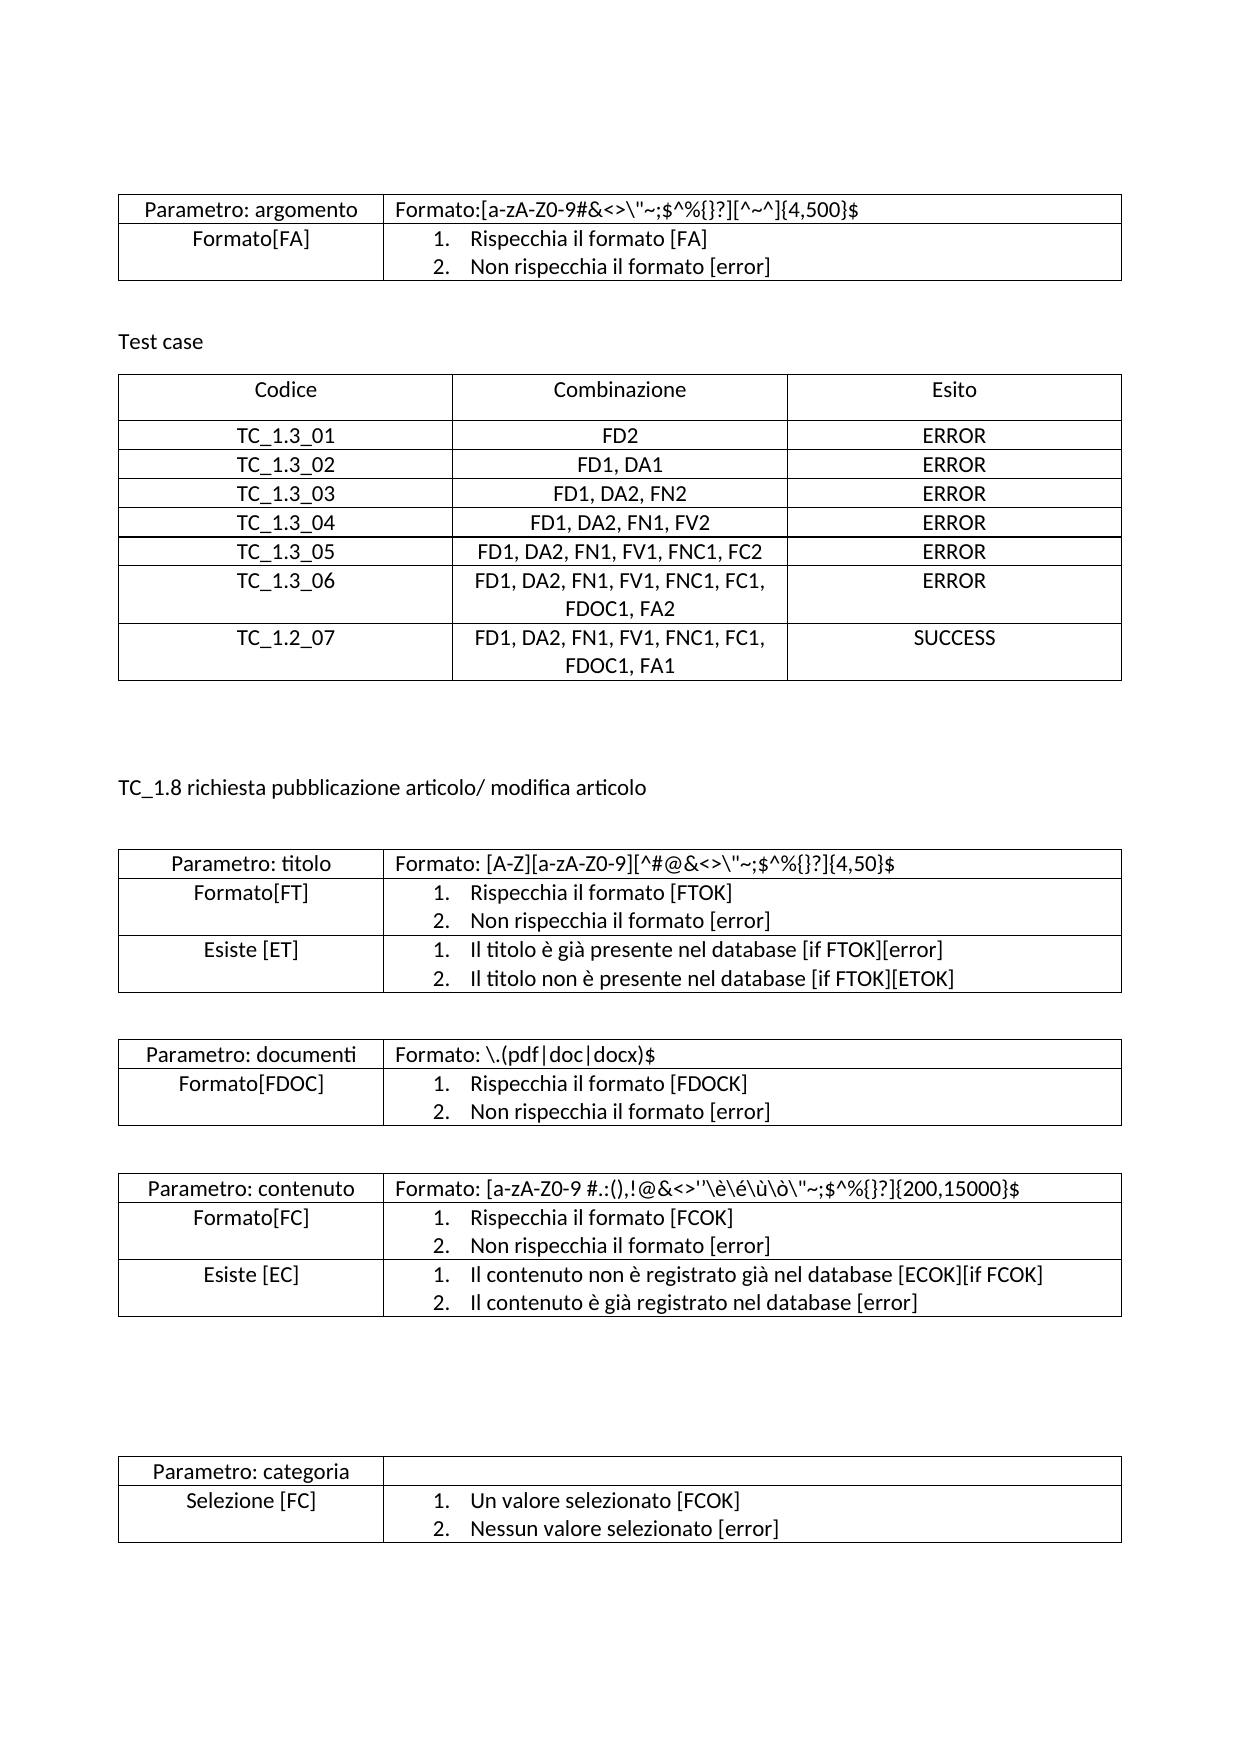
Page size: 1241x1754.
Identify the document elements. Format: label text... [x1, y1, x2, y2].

table_header Parametro: categoria [119, 1457, 383, 1485]
table_cell TC_1.3_05 [119, 538, 452, 565]
table_header [384, 1457, 1121, 1485]
table_cell Selezione [FC] [119, 1486, 383, 1542]
table_cell ERROR [788, 508, 1121, 536]
table_cell ERROR [788, 479, 1121, 507]
table_header Formato:[a-zA-Z0-9#&<>\"~;$^%{}?][^~^]{4,500}$ [384, 195, 1121, 223]
table_header Parametro: argomento [119, 195, 383, 223]
table_cell ERROR [788, 566, 1121, 622]
table_cell Il titolo è già presente nel database [if FTOK][error] Il titolo non è presente nel database [if FTOK][ETOK] [384, 936, 1121, 992]
table_header Formato: [a-zA-Z0-9 #.:(),!@&<>'’\è\é\ù\ò\"~;$^%{}?]{200,15000}$ [384, 1174, 1121, 1202]
table_cell FD1, DA2, FN1, FV1, FNC1, FC1, FDOC1, FA2 [453, 566, 787, 622]
table_header Combinazione [453, 375, 787, 420]
table_header Parametro: documenti [119, 1040, 383, 1068]
table_header Esito [788, 375, 1121, 420]
table_cell TC_1.3_01 [119, 421, 452, 449]
table_cell Esiste [ET] [119, 936, 383, 992]
table_header Formato: [A-Z][a-zA-Z0-9][^#@&<>\"~;$^%{}?]{4,50}$ [384, 850, 1121, 877]
table_cell TC_1.3_02 [119, 450, 452, 478]
table_cell FD1, DA1 [453, 450, 787, 478]
table_header Formato: \.(pdf|doc|docx)$ [384, 1040, 1121, 1068]
table_cell Formato[FT] [119, 879, 383, 934]
table_cell FD1, DA2, FN1, FV1, FNC1, FC1, FDOC1, FA1 [453, 624, 787, 679]
table_cell Rispecchia il formato [FA] Non rispecchia il formato [error] [384, 224, 1121, 280]
table_cell ERROR [788, 421, 1121, 449]
table_cell TC_1.3_06 [119, 566, 452, 622]
table_cell ERROR [788, 450, 1121, 478]
table_cell TC_1.3_03 [119, 479, 452, 507]
table_cell Esiste [EC] [119, 1260, 383, 1316]
table_cell TC_1.2_07 [119, 624, 452, 679]
table_cell FD1, DA2, FN1, FV2 [453, 508, 787, 536]
table_cell Rispecchia il formato [FDOCK] Non rispecchia il formato [error] [384, 1069, 1121, 1125]
text TC_1.8 richiesta pubblicazione articolo/ modifica articolo [118, 773, 1122, 801]
table_cell SUCCESS [788, 624, 1121, 679]
table_header Codice [119, 375, 452, 420]
text Test case [118, 327, 1122, 356]
table_cell FD1, DA2, FN2 [453, 479, 787, 507]
table_header Parametro: titolo [119, 850, 383, 877]
table_cell FD1, DA2, FN1, FV1, FNC1, FC2 [453, 538, 787, 565]
table_cell TC_1.3_04 [119, 508, 452, 536]
table_cell Rispecchia il formato [FTOK] Non rispecchia il formato [error] [384, 879, 1121, 934]
table_header Parametro: contenuto [119, 1174, 383, 1202]
table_cell FD2 [453, 421, 787, 449]
table_cell Un valore selezionato [FCOK] Nessun valore selezionato [error] [384, 1486, 1121, 1542]
table_cell Formato[FC] [119, 1203, 383, 1259]
table_cell Formato[FDOC] [119, 1069, 383, 1125]
table_cell ERROR [788, 538, 1121, 565]
table_cell Il contenuto non è registrato già nel database [ECOK][if FCOK] Il contenuto è già registrato nel database [error] [384, 1260, 1121, 1316]
table_cell Formato[FA] [119, 224, 383, 280]
table_cell Rispecchia il formato [FCOK] Non rispecchia il formato [error] [384, 1203, 1121, 1259]
